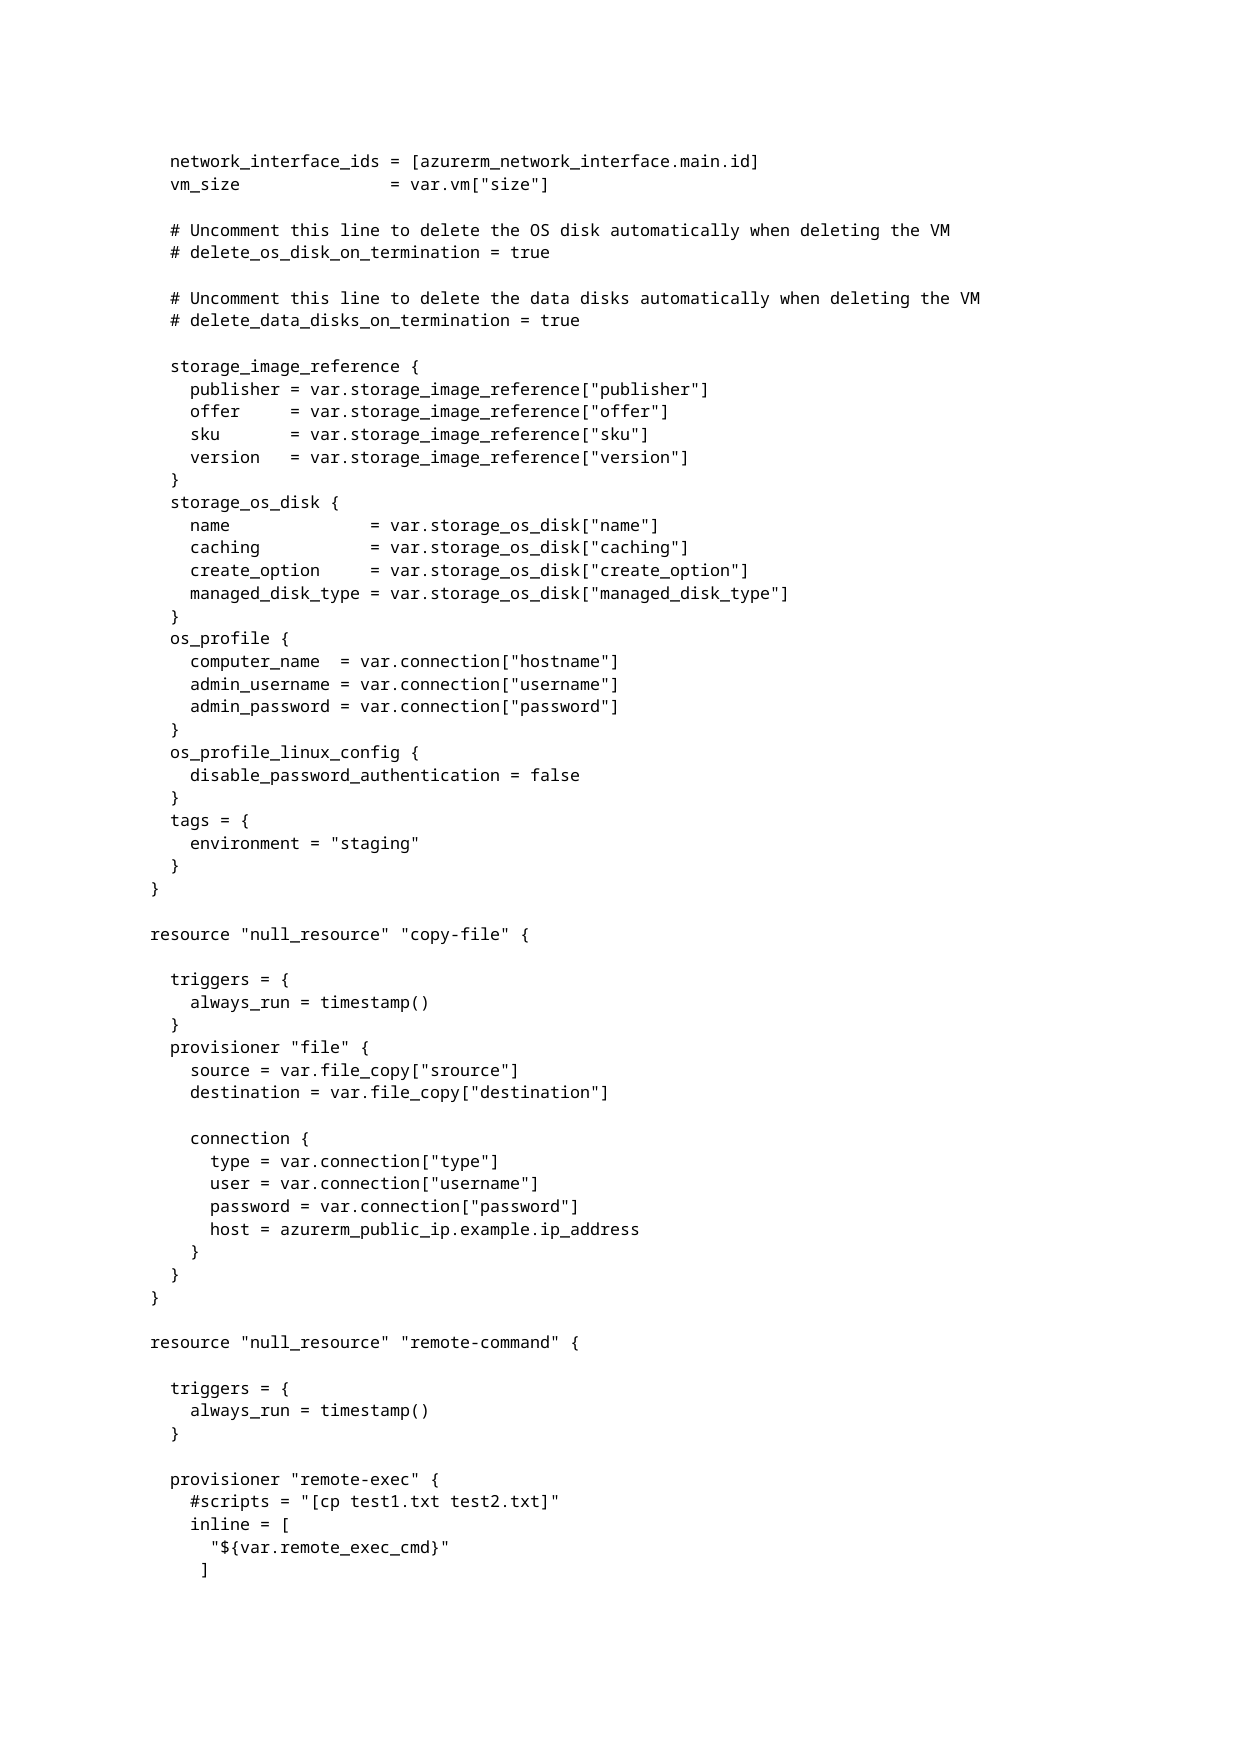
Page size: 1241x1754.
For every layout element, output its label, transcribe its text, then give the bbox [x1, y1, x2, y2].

text } [150, 604, 1090, 627]
text admin_password = var.connection["password"] [150, 695, 1090, 718]
text inline = [ [150, 1512, 1090, 1535]
text admin_username = var.connection["username"] [150, 672, 1090, 695]
text create_option = var.storage_os_disk["create_option"] [150, 559, 1090, 581]
text caching = var.storage_os_disk["caching"] [150, 536, 1090, 559]
text name = var.storage_os_disk["name"] [150, 513, 1090, 536]
text } [150, 1422, 1090, 1444]
text # delete_data_disks_on_termination = true [150, 309, 1090, 332]
text disable_password_authentication = false [150, 763, 1090, 786]
text os_profile_linux_config { [150, 740, 1090, 763]
text triggers = { [150, 1376, 1090, 1399]
text } [150, 1013, 1090, 1036]
text provisioner "file" { [150, 1036, 1090, 1058]
text } [150, 1263, 1090, 1285]
text host = azurerm_public_ip.example.ip_address [150, 1217, 1090, 1240]
text always_run = timestamp() [150, 1399, 1090, 1422]
text version = var.storage_image_reference["version"] [150, 445, 1090, 468]
text vm_size = var.vm["size"] [150, 173, 1090, 195]
text source = var.file_copy["srource"] [150, 1058, 1090, 1081]
text computer_name = var.connection["hostname"] [150, 649, 1090, 672]
text } [150, 1285, 1090, 1308]
text environment = "staging" [150, 831, 1090, 854]
text # Uncomment this line to delete the data disks automatically when deleting the VM [150, 286, 1090, 309]
text publisher = var.storage_image_reference["publisher"] [150, 377, 1090, 400]
text type = var.connection["type"] [150, 1149, 1090, 1172]
text } [150, 877, 1090, 899]
text } [150, 786, 1090, 808]
text # Uncomment this line to delete the OS disk automatically when deleting the VM [150, 218, 1090, 241]
text } [150, 468, 1090, 491]
text network_interface_ids = [azurerm_network_interface.main.id] [150, 150, 1090, 173]
text storage_image_reference { [150, 354, 1090, 377]
text tags = { [150, 808, 1090, 831]
text "${var.remote_exec_cmd}" [150, 1535, 1090, 1558]
text storage_os_disk { [150, 491, 1090, 513]
text provisioner "remote-exec" { [150, 1467, 1090, 1490]
text managed_disk_type = var.storage_os_disk["managed_disk_type"] [150, 581, 1090, 604]
text destination = var.file_copy["destination"] [150, 1081, 1090, 1104]
text } [150, 718, 1090, 740]
text os_profile { [150, 627, 1090, 649]
text connection { [150, 1126, 1090, 1149]
text #scripts = "[cp test1.txt test2.txt]" [150, 1490, 1090, 1512]
text resource "null_resource" "copy-file" { [150, 922, 1090, 945]
text user = var.connection["username"] [150, 1172, 1090, 1194]
text password = var.connection["password"] [150, 1194, 1090, 1217]
text offer = var.storage_image_reference["offer"] [150, 400, 1090, 422]
text } [150, 1240, 1090, 1263]
text resource "null_resource" "remote-command" { [150, 1331, 1090, 1353]
text ] [150, 1558, 1090, 1581]
text } [150, 854, 1090, 877]
text sku = var.storage_image_reference["sku"] [150, 422, 1090, 445]
text triggers = { [150, 967, 1090, 990]
text # delete_os_disk_on_termination = true [150, 241, 1090, 263]
text always_run = timestamp() [150, 990, 1090, 1013]
